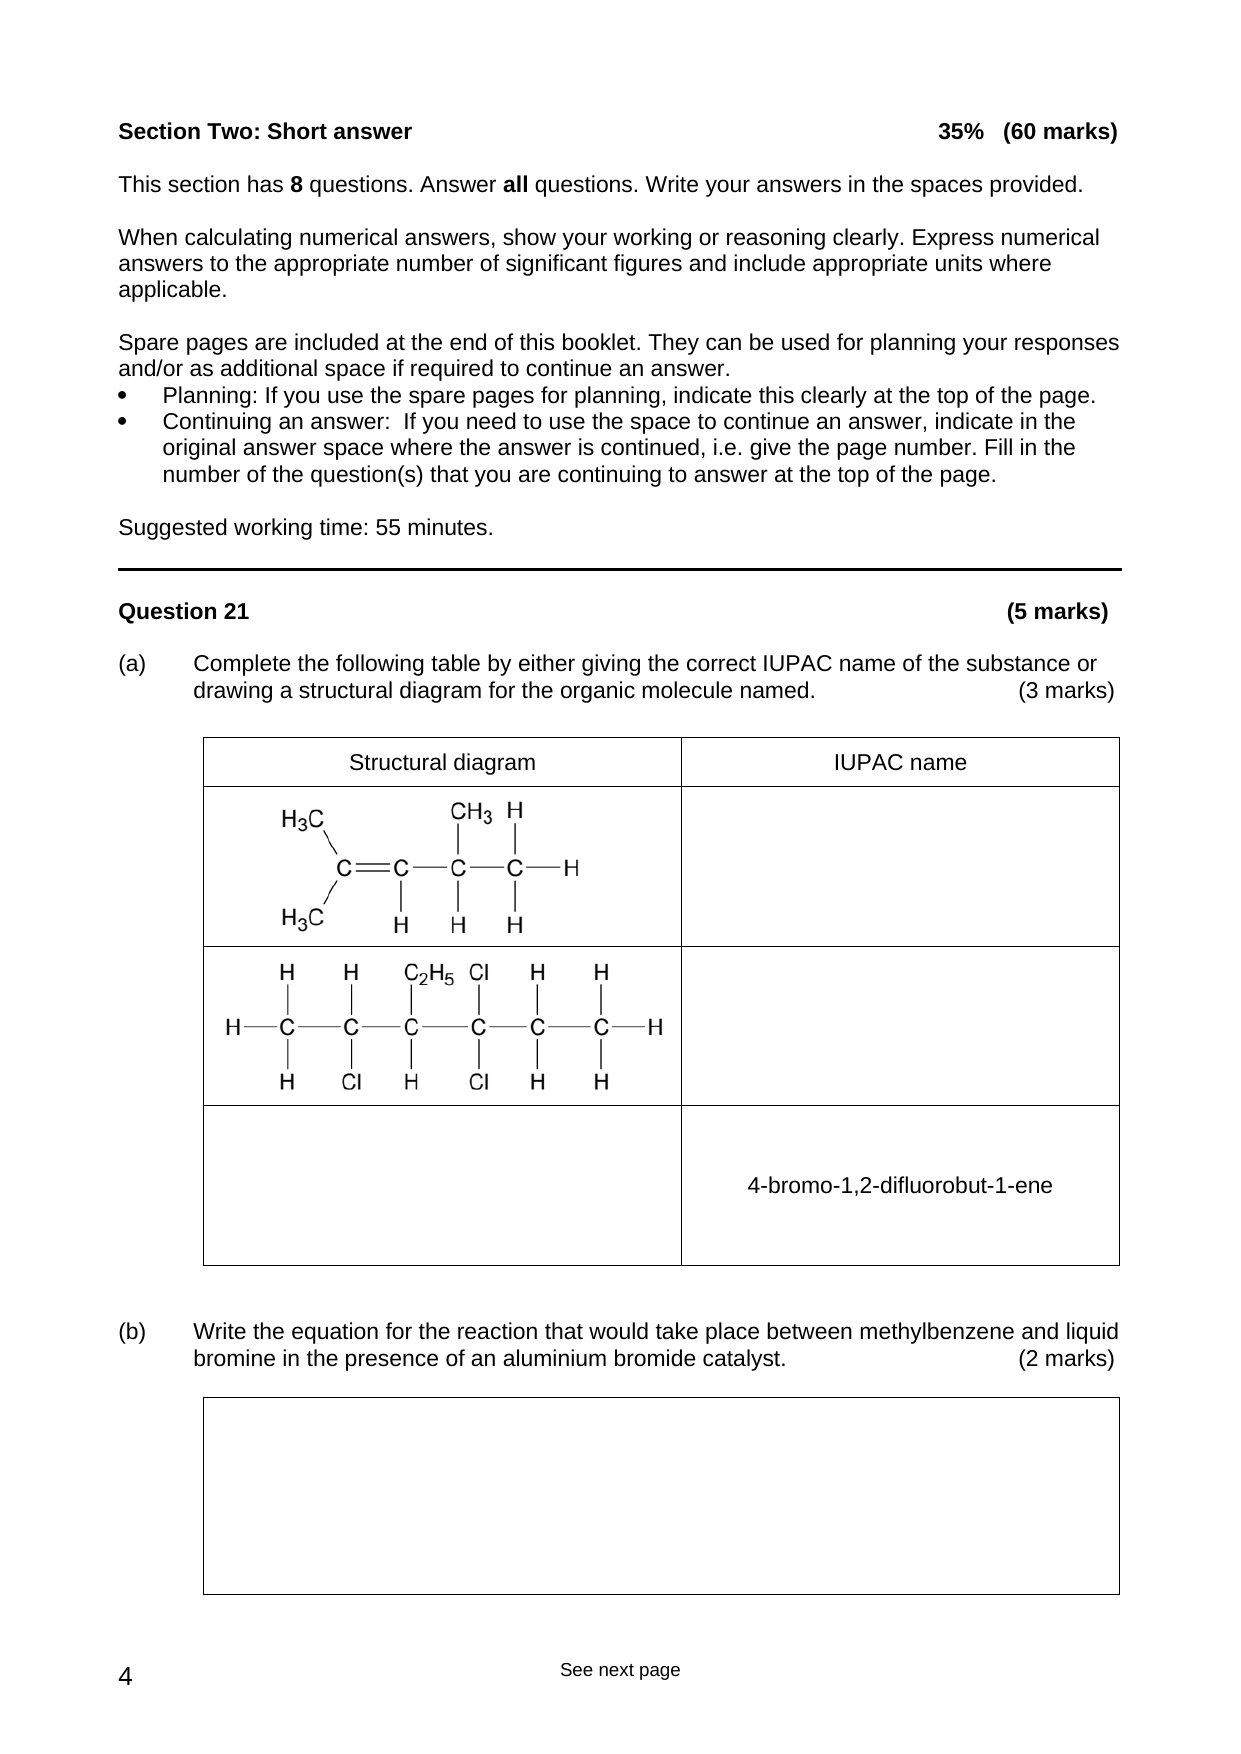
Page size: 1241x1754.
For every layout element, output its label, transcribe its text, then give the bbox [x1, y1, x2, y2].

list Continuing an answer: If you need to use the space to continue an answer, indicate in the original answer space where the answer is continued, i.e. give the page number. Fill in the number of the question(s) that you are continuing to answer at the top of the page. [118, 408, 1122, 487]
text When calculating numerical answers, show your working or reasoning clearly. Express numerical answers to the appropriate number of significant figures and include appropriate units where applicable. [118, 223, 1122, 303]
text Suggested working time: 55 minutes. [118, 513, 1122, 540]
text (a) Complete the following table by either giving the correct IUPAC name of the substance or drawing a structural diagram for the organic molecule named. (3 marks) [118, 650, 1122, 703]
table_cell 4-bromo-1,2-difluorobut-1-ene [682, 1106, 1119, 1264]
table_header IUPAC name [682, 738, 1119, 786]
text Question 21 (5 marks) [118, 598, 1122, 624]
table_cell [682, 947, 1119, 1105]
table_header [204, 1398, 1119, 1594]
text This section has 8 questions. Answer all questions. Write your answers in the spaces provided. [118, 171, 1122, 197]
list Planning: If you use the spare pages for planning, indicate this clearly at the top of the page. [118, 382, 1122, 408]
table_cell [204, 1106, 681, 1264]
text Spare pages are included at the end of this booklet. They can be used for planning your responses and/or as additional space if required to continue an answer. [118, 329, 1122, 382]
table_cell [204, 787, 681, 946]
text Section Two: Short answer 35% (60 marks) [118, 118, 1122, 144]
table_cell [204, 947, 681, 1105]
table_header Structural diagram [204, 738, 681, 786]
table_cell [682, 787, 1119, 946]
text (b) Write the equation for the reaction that would take place between methylbenzene and liquid bromine in the presence of an aluminium bromide catalyst. (2 marks) [118, 1318, 1122, 1371]
